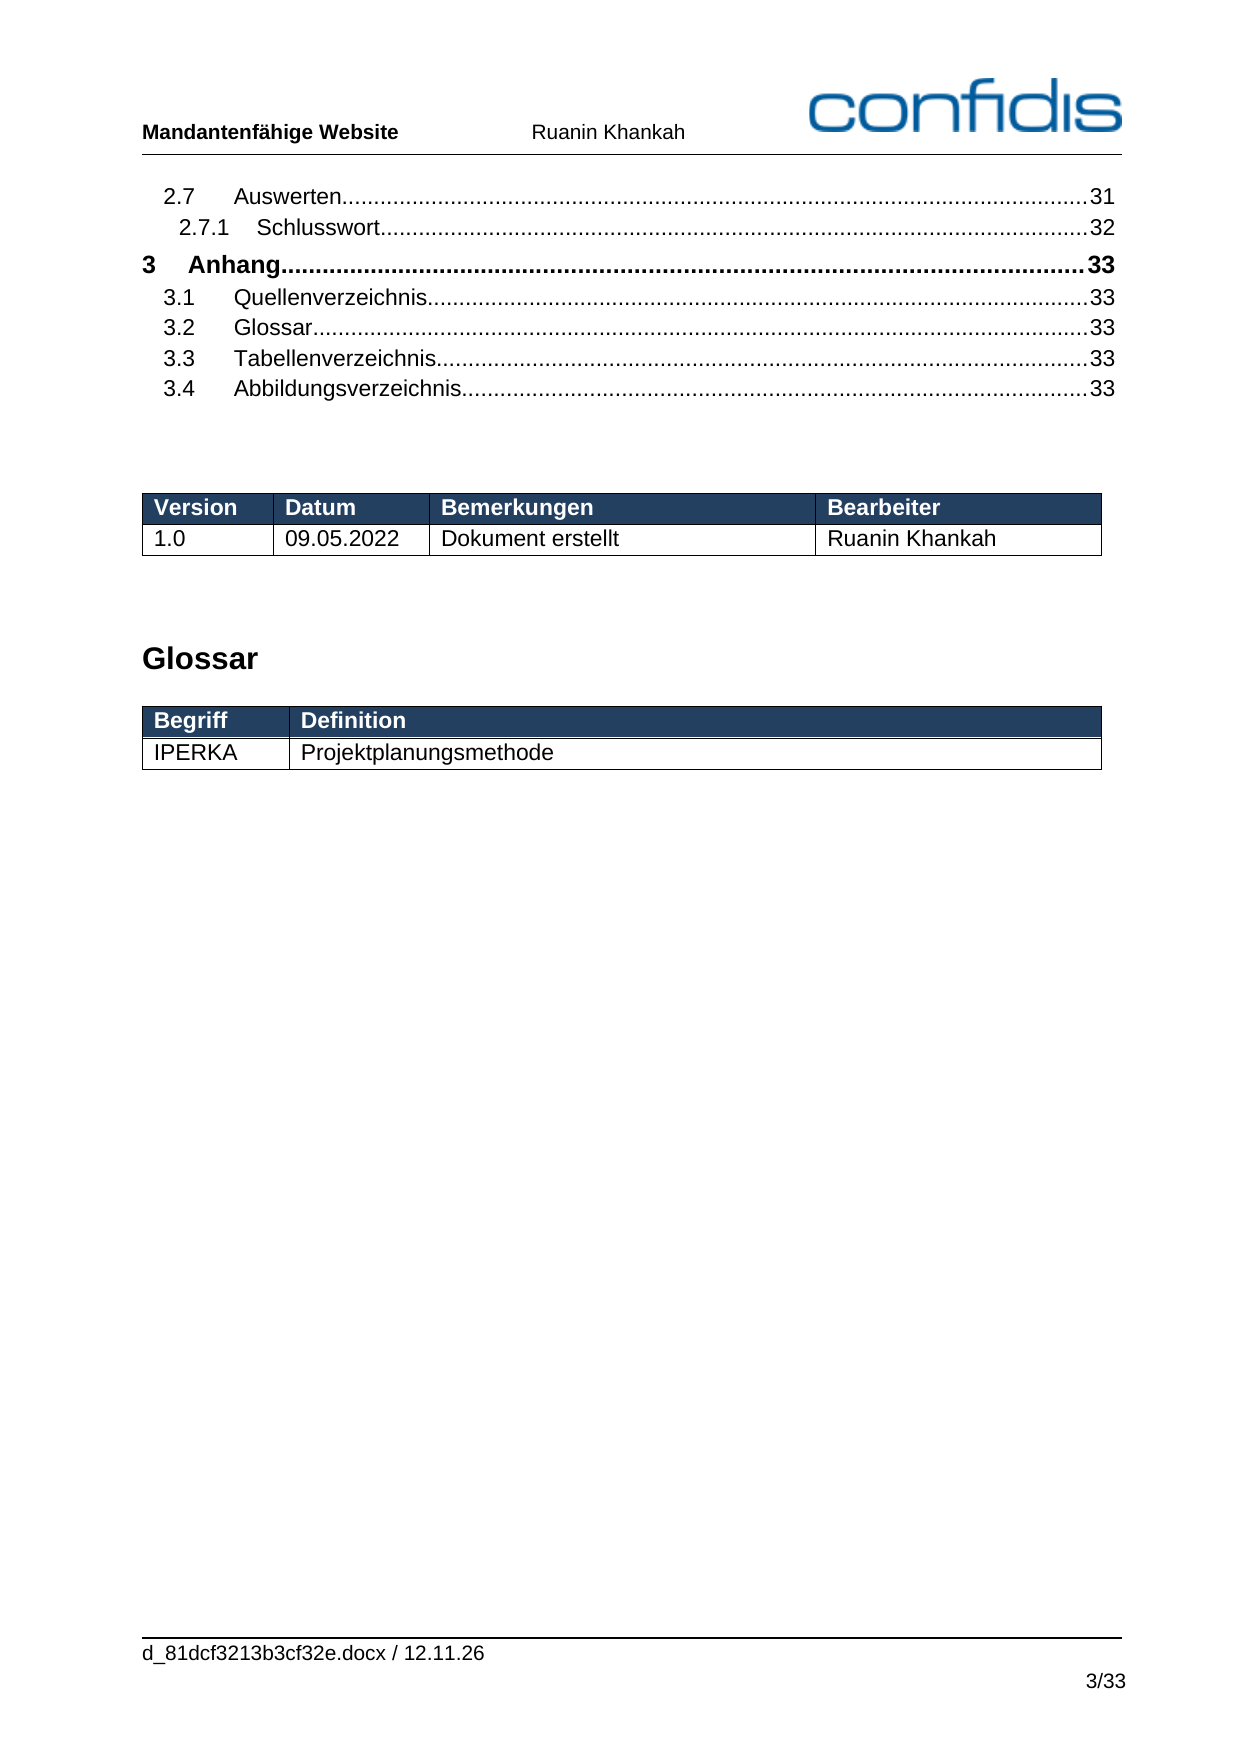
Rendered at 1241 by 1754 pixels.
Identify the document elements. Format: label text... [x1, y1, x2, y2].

table_header Bearbeiter [816, 494, 1101, 524]
table_header Begriff [143, 707, 289, 737]
table_cell 09.05.2022 [274, 525, 429, 555]
table_cell Projektplanungsmethode [290, 739, 1101, 769]
table_cell Ruanin Khankah [816, 525, 1101, 555]
table_header Datum [274, 494, 429, 524]
table_header Bemerkungen [430, 494, 815, 524]
picture [809, 78, 1122, 132]
table_cell IPERKA [143, 739, 289, 769]
subtitle Glossar [142, 640, 1122, 676]
table_cell Dokument erstellt [430, 525, 815, 555]
table_cell 1.0 [143, 525, 273, 555]
table_header Definition [290, 707, 1101, 737]
table_header Version [143, 494, 273, 524]
